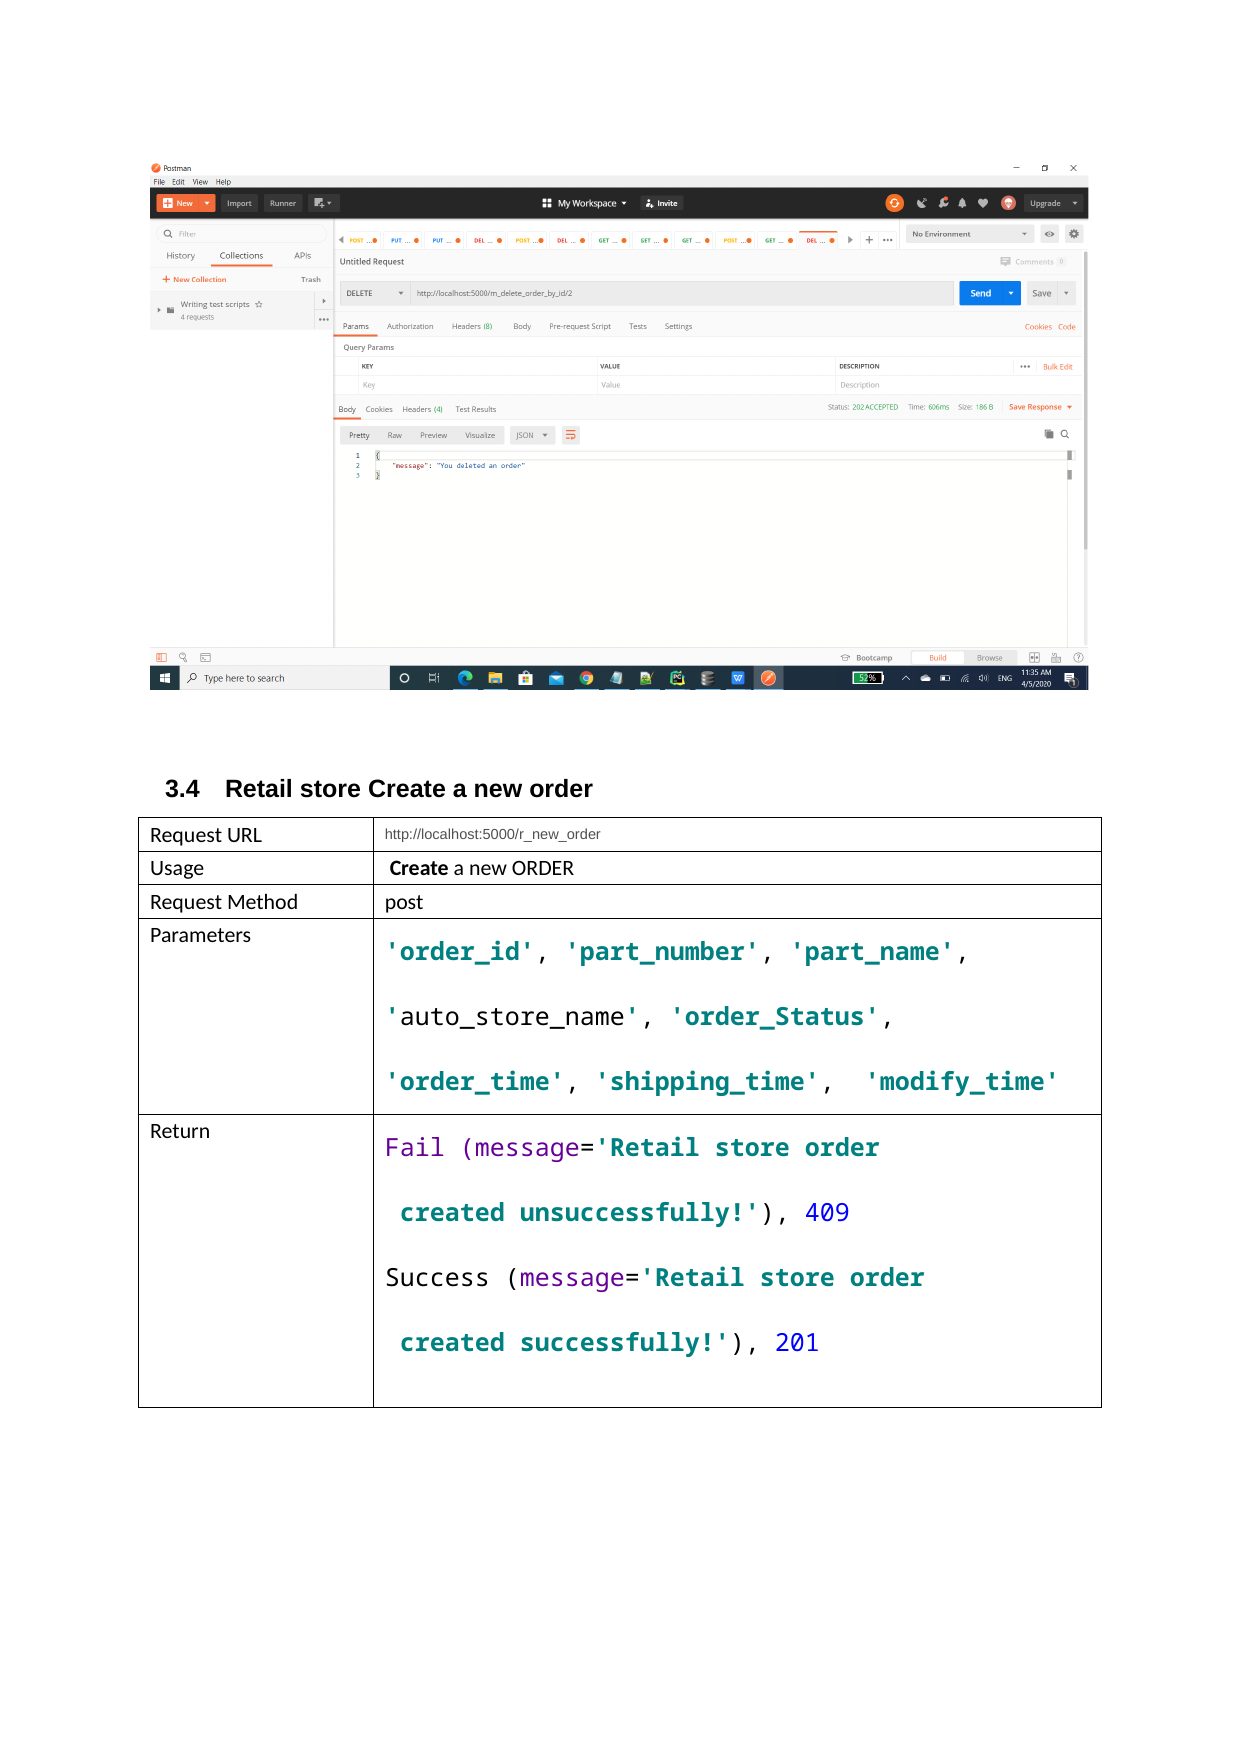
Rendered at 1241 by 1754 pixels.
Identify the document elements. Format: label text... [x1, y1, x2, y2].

subtitle Retail store Create a new order [165, 772, 1090, 804]
table_header Request URL [139, 818, 373, 851]
table_cell Parameters [139, 919, 373, 1114]
table_cell Request Method [139, 885, 373, 918]
table_cell Fail (message='Retail store order created unsuccessfully!'), 409 Success (message='Retail store order created successfully!'), 201 [374, 1115, 1101, 1407]
table_cell Create a new ORDER [374, 852, 1101, 884]
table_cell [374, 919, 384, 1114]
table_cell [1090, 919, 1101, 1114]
picture [150, 162, 1089, 690]
table_cell post [374, 885, 1101, 918]
table_header http://localhost:5000/r_new_order [374, 818, 1101, 851]
table_cell Return [139, 1115, 373, 1407]
table_cell Usage [139, 852, 373, 884]
